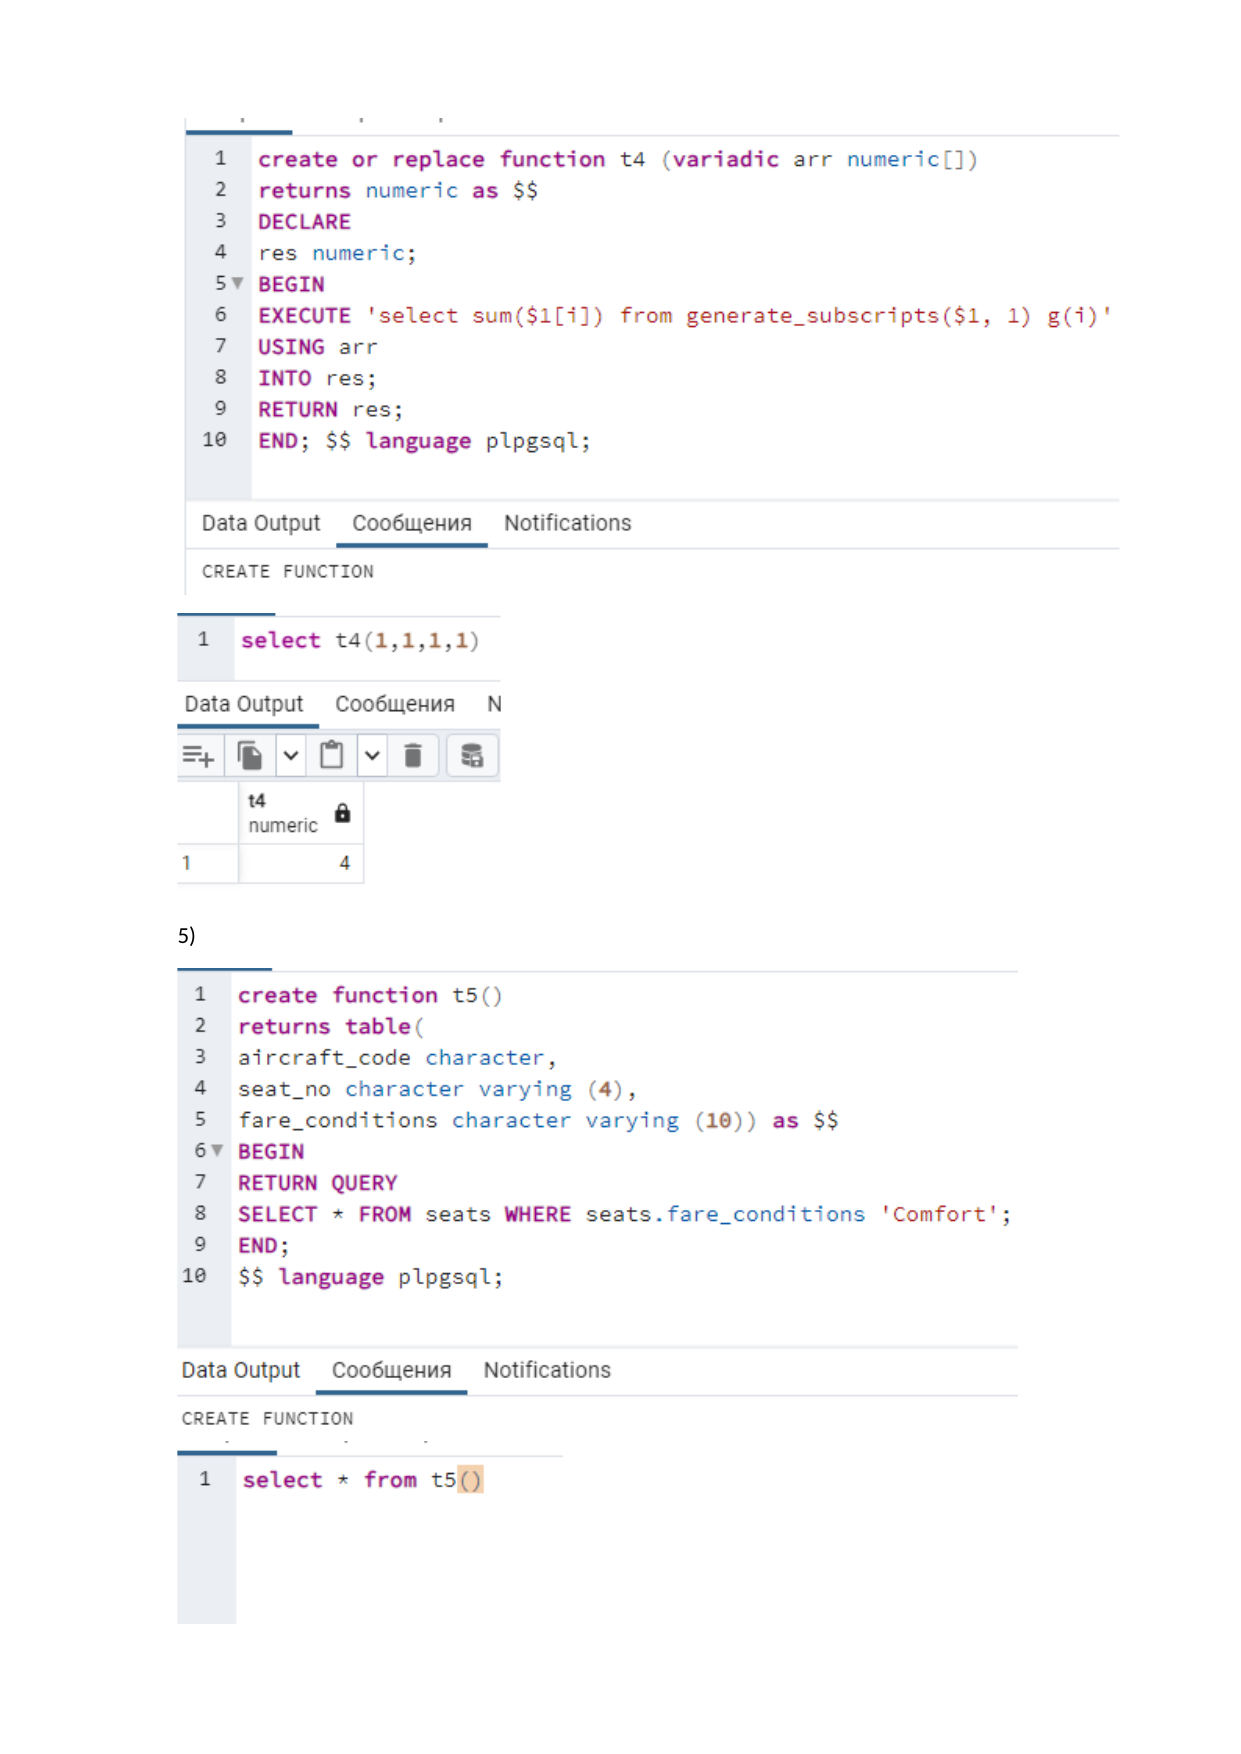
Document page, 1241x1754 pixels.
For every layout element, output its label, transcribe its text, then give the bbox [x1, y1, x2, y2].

picture [177, 968, 1018, 1439]
picture [177, 1441, 564, 1624]
picture [177, 118, 1120, 595]
text 5) [177, 922, 1152, 949]
picture [177, 613, 501, 903]
